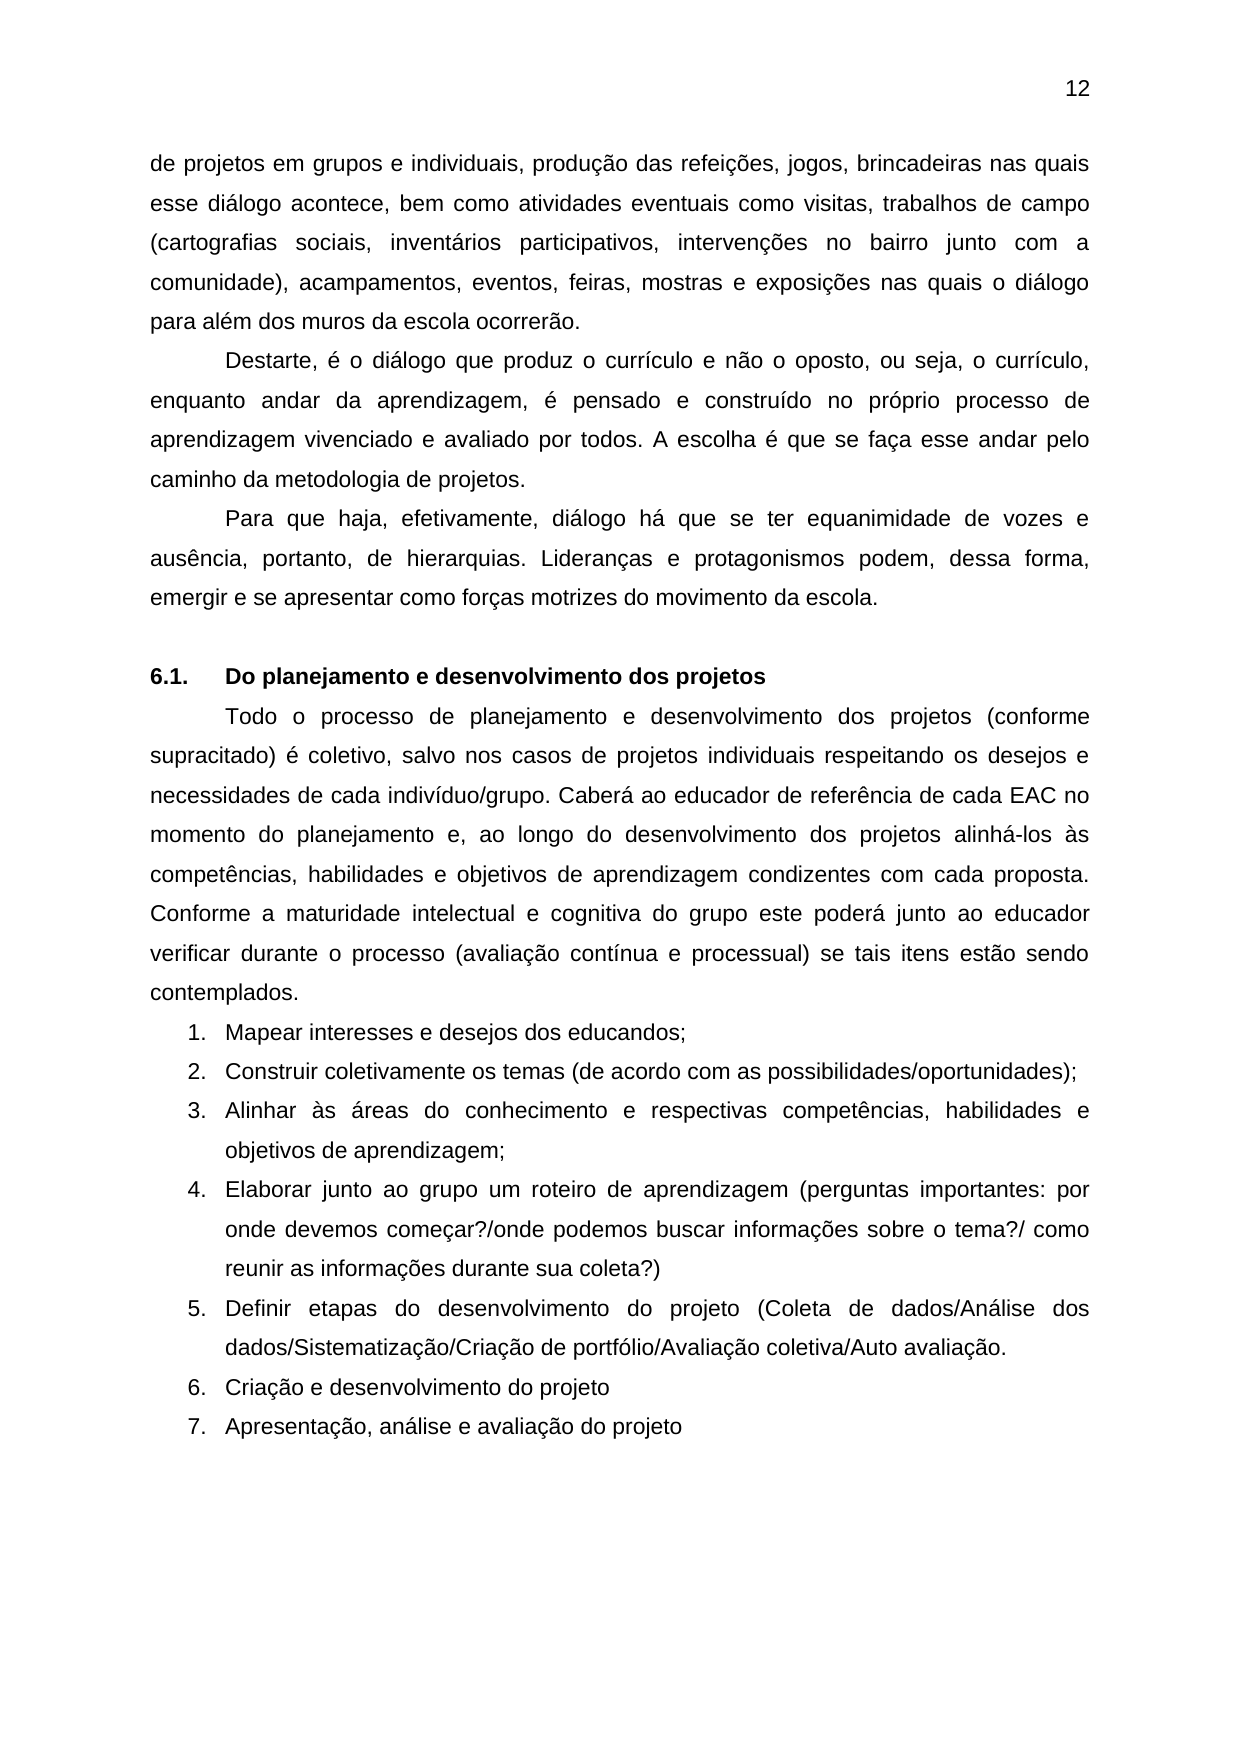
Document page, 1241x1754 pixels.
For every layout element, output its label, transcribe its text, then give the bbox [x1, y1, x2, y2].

text Todo o processo de planejamento e desenvolvimento dos projetos (conforme supracitado) é coletivo, salvo nos casos de projetos individuais respeitando os desejos e necessidades de cada indivíduo/grupo. Caberá ao educador de referência de cada EAC no momento do planejamento e, ao longo do desenvolvimento dos projetos alinhá-los às competências, habilidades e objetivos de aprendizagem condizentes com cada proposta. Conforme a maturidade intelectual e cognitiva do grupo este poderá junto ao educador verificar durante o processo (avaliação contínua e processual) se tais itens estão sendo contemplados. [150, 703, 1090, 1005]
list Criação e desenvolvimento do projeto [187, 1374, 1090, 1400]
list Do planejamento e desenvolvimento dos projetos [150, 663, 1090, 689]
text Destarte, é o diálogo que produz o currículo e não o oposto, ou seja, o currículo, enquanto andar da aprendizagem, é pensado e construído no próprio processo de aprendizagem vivenciado e avaliado por todos. A escolha é que se faça esse andar pelo caminho da metodologia de projetos. [150, 347, 1090, 492]
text Para que haja, efetivamente, diálogo há que se ter equanimidade de vozes e ausência, portanto, de hierarquias. Lideranças e protagonismos podem, dessa forma, emergir e se apresentar como forças motrizes do movimento da escola. [150, 505, 1090, 611]
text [150, 150, 1090, 334]
list Elaborar junto ao grupo um roteiro de aprendizagem (perguntas importantes: por onde devemos começar?/onde podemos buscar informações sobre o tema?/ como reunir as informações durante sua coleta?) [187, 1176, 1090, 1282]
list Definir etapas do desenvolvimento do projeto (Coleta de dados/Análise dos dados/Sistematização/Criação de portfólio/Avaliação coletiva/Auto avaliação. [187, 1295, 1090, 1361]
list Apresentação, análise e avaliação do projeto [187, 1413, 1090, 1440]
list Mapear interesses e desejos dos educandos; [187, 1018, 1090, 1045]
list Construir coletivamente os temas (de acordo com as possibilidades/oportunidades); [187, 1058, 1090, 1084]
list Alinhar às áreas do conhecimento e respectivas competências, habilidades e objetivos de aprendizagem; [187, 1097, 1090, 1163]
